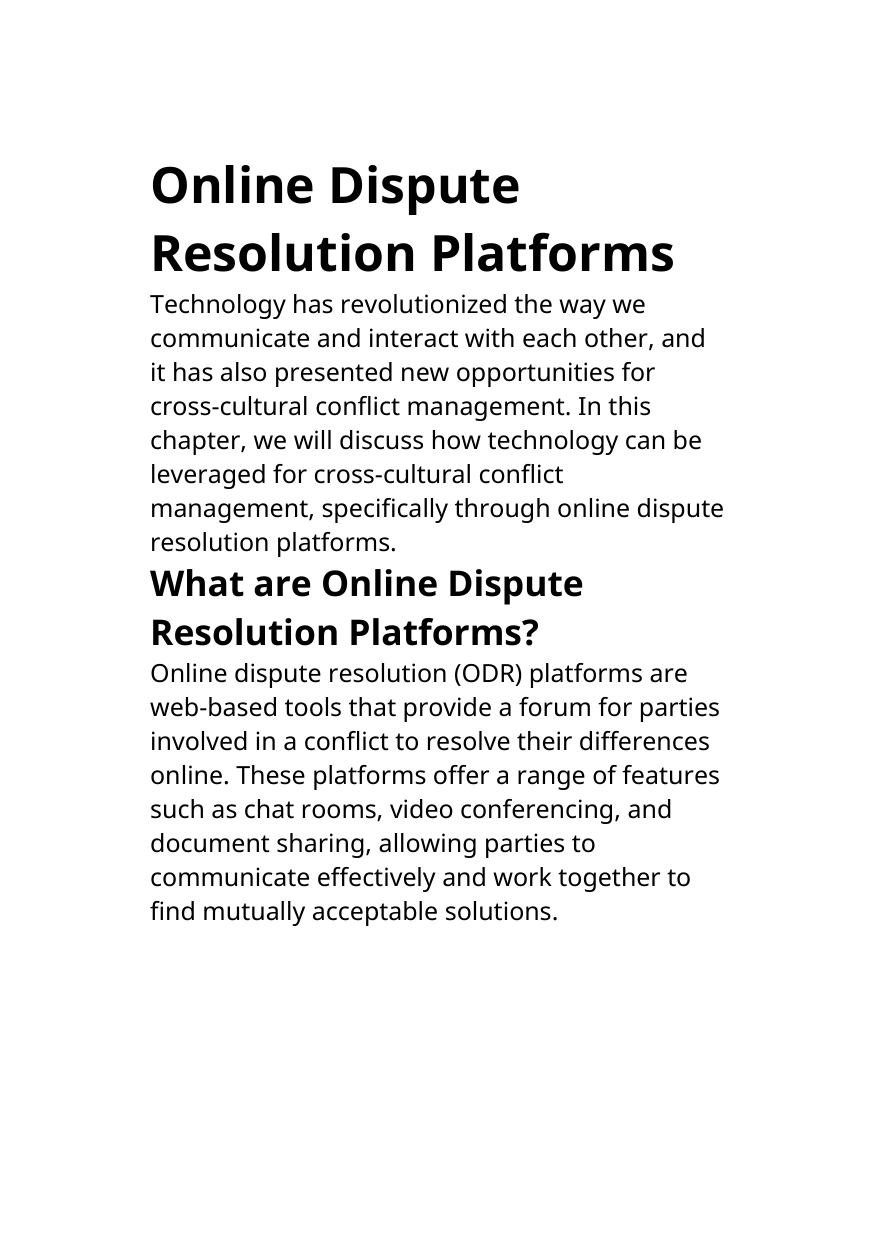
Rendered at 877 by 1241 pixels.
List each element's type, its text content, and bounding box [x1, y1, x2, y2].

text Technology has revolutionized the way we communicate and interact with each other, and it has also presented new opportunities for cross-cultural conflict management. In this chapter, we will discuss how technology can be leveraged for cross-cultural conflict management, specifically through online dispute resolution platforms. [150, 286, 727, 559]
text Online dispute resolution (ODR) platforms are web-based tools that provide a forum for parties involved in a conflict to resolve their differences online. These platforms offer a range of features such as chat rooms, video conferencing, and document sharing, allowing parties to communicate effectively and work together to find mutually acceptable solutions. [150, 655, 727, 928]
subtitle Online Dispute Resolution Platforms [150, 150, 727, 286]
subtitle What are Online Dispute Resolution Platforms? [150, 559, 727, 655]
